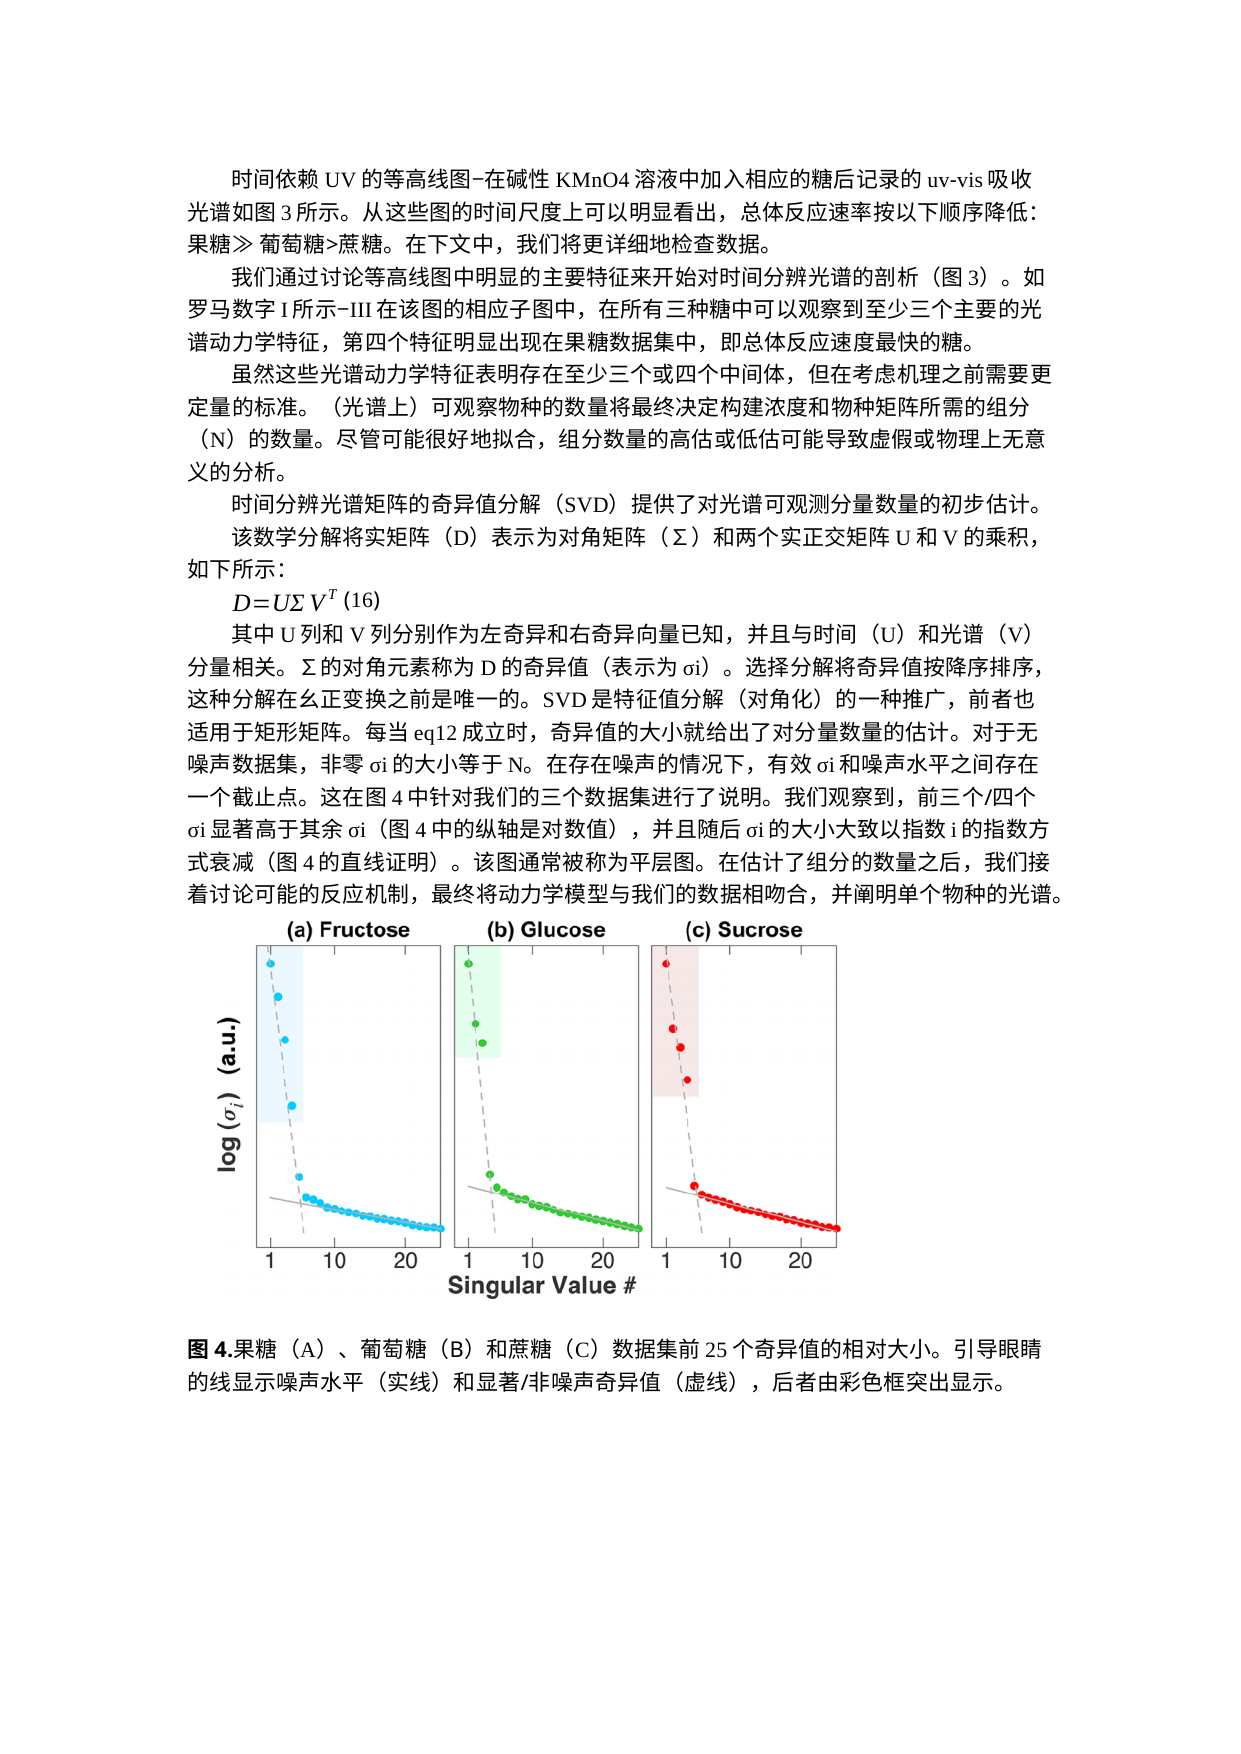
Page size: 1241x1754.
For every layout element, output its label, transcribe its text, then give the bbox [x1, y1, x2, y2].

text 我们通过讨论等高线图中明显的主要特征来开始对时间分辨光谱的剖析（图3）。如罗马数字I所示−III在该图的相应子图中，在所有三种糖中可以观察到至少三个主要的光谱动力学特征，第四个特征明显出现在果糖数据集中，即总体反应速度最快的糖。 [187, 259, 1053, 357]
text 时间依赖UV的等高线图−在碱性KMnO4溶液中加入相应的糖后记录的uv-vis吸收光谱如图3所示。从这些图的时间尺度上可以明显看出，总体反应速率按以下顺序降低：果糖≫ 葡萄糖>蔗糖。在下文中，我们将更详细地检查数据。 [187, 162, 1053, 259]
text 该数学分解将实矩阵（D）表示为对角矩阵（∑）和两个实正交矩阵U和V的乘积，如下所示： [187, 519, 1053, 584]
text (16) [187, 584, 1053, 617]
text 虽然这些光谱动力学特征表明存在至少三个或四个中间体，但在考虑机理之前需要更定量的标准。（光谱上）可观察物种的数量将最终决定构建浓度和物种矩阵所需的组分（N）的数量。尽管可能很好地拟合，组分数量的高估或低估可能导致虚假或物理上无意义的分析。 [187, 357, 1053, 487]
text 时间分辨光谱矩阵的奇异值分解（SVD）提供了对光谱可观测分量数量的初步估计。 [187, 487, 1053, 519]
text 图4.果糖（A）、葡萄糖（B）和蔗糖（C）数据集前25个奇异值的相对大小。引导眼睛的线显示噪声水平（实线）和显著/非噪声奇异值（虚线），后者由彩色框突出显示。 [187, 1332, 1053, 1397]
text 其中U列和V列分别作为左奇异和右奇异向量已知，并且与时间（U）和光谱（V）分量相关。∑的对角元素称为D的奇异值（表示为σi）。选择分解将奇异值按降序排序，这种分解在幺正变换之前是唯一的。SVD是特征值分解（对角化）的一种推广，前者也适用于矩形矩阵。每当eq12成立时，奇异值的大小就给出了对分量数量的估计。对于无噪声数据集，非零σi的大小等于N。在存在噪声的情况下，有效σi和噪声水平之间存在一个截止点。这在图4中针对我们的三个数据集进行了说明。我们观察到，前三个/四个σi显著高于其余σi（图4中的纵轴是对数值），并且随后σi的大小大致以指数i的指数方式衰减（图4的直线证明）。该图通常被称为平层图。在估计了组分的数量之后，我们接着讨论可能的反应机制，最终将动力学模型与我们的数据相吻合，并阐明单个物种的光谱。 [187, 617, 1053, 909]
picture [187, 909, 861, 1307]
